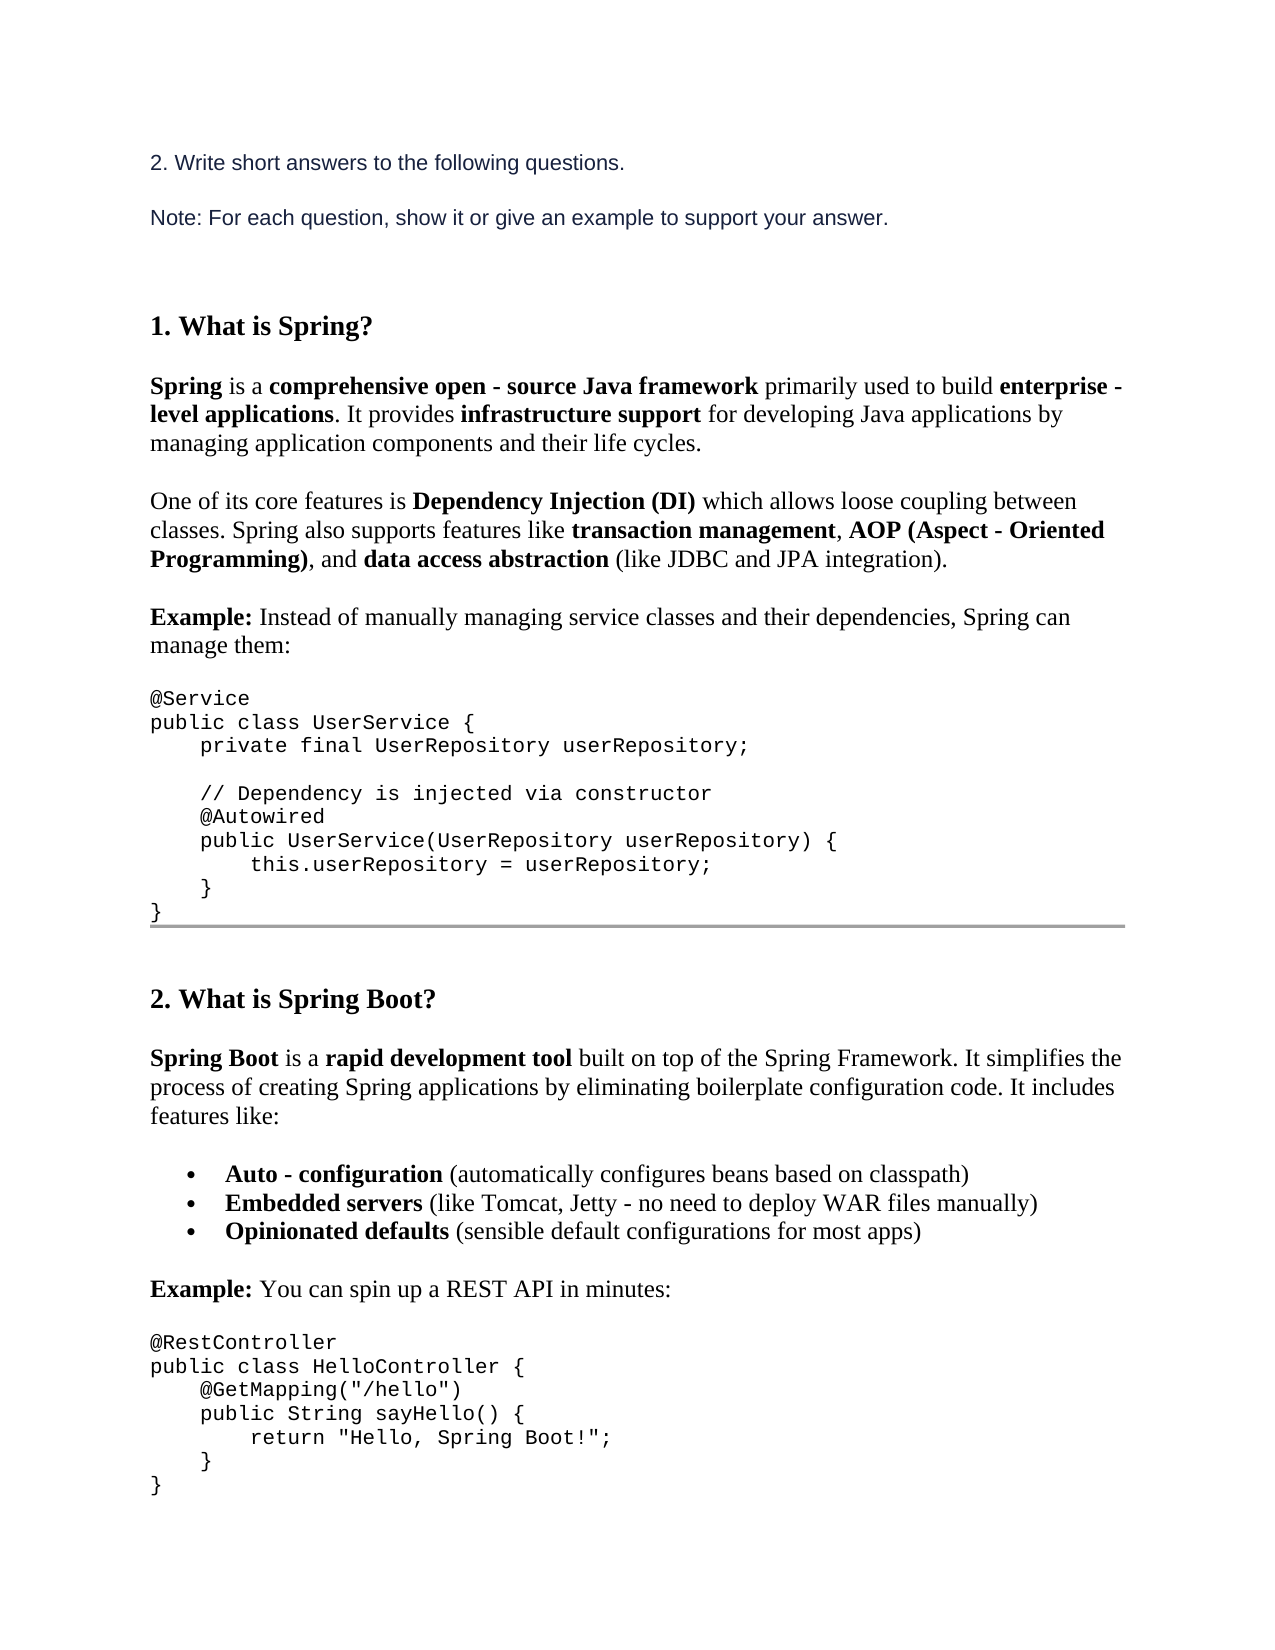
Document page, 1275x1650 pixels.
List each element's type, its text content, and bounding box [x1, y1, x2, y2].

text private final UserRepository userRepository; [150, 736, 1125, 759]
list Opinionated defaults (sensible default configurations for most apps) [187, 1216, 1125, 1245]
text Example: You can spin up a REST API in minutes: [150, 1274, 1125, 1303]
text Spring is a comprehensive open - source Java framework primarily used to build enterprise - level applications. It provides infrastructure support for developing Java applications by managing application components and their life cycles. [150, 371, 1125, 457]
subtitle 1. What is Spring? [150, 259, 1125, 342]
text @Service [150, 688, 1125, 712]
text One of its core features is Dependency Injection (DI) which allows loose coupling between classes. Spring also supports features like transaction management, AOP (Aspect - Oriented Programming), and data access abstraction (like JDBC and JPA integration). [150, 486, 1125, 572]
text public UserService(UserRepository userRepository) { [150, 830, 1125, 854]
text public class HelloController { [150, 1356, 1125, 1379]
text Spring Boot is a rapid development tool built on top of the Spring Framework. It simplifies the process of creating Spring applications by eliminating boilerplate configuration code. It includes features like: [150, 1043, 1125, 1130]
text public String sayHello() { [150, 1403, 1125, 1427]
text Note: For each question, show it or give an example to support your answer. [150, 204, 1125, 229]
text Example: Instead of manually managing service classes and their dependencies, Spring can manage them: [150, 602, 1125, 659]
text } [150, 877, 1125, 901]
text @GetMapping("/hello") [150, 1379, 1125, 1403]
text 2. Write short answers to the following questions. [150, 150, 1125, 175]
text @Autowired [150, 806, 1125, 830]
text // Dependency is injected via constructor [150, 783, 1125, 806]
list Embedded servers (like Tomcat, Jetty - no need to deploy WAR files manually) [187, 1188, 1125, 1216]
text public class UserService { [150, 712, 1125, 736]
text } [150, 1474, 1125, 1498]
text 2. What is Spring Boot? [150, 982, 1125, 1014]
text return "Hello, Spring Boot!"; [150, 1427, 1125, 1450]
text } [150, 1450, 1125, 1474]
text } [150, 901, 1125, 924]
list Auto - configuration (automatically configures beans based on classpath) [187, 1159, 1125, 1188]
text this.userRepository = userRepository; [150, 854, 1125, 877]
text @RestController [150, 1332, 1125, 1356]
